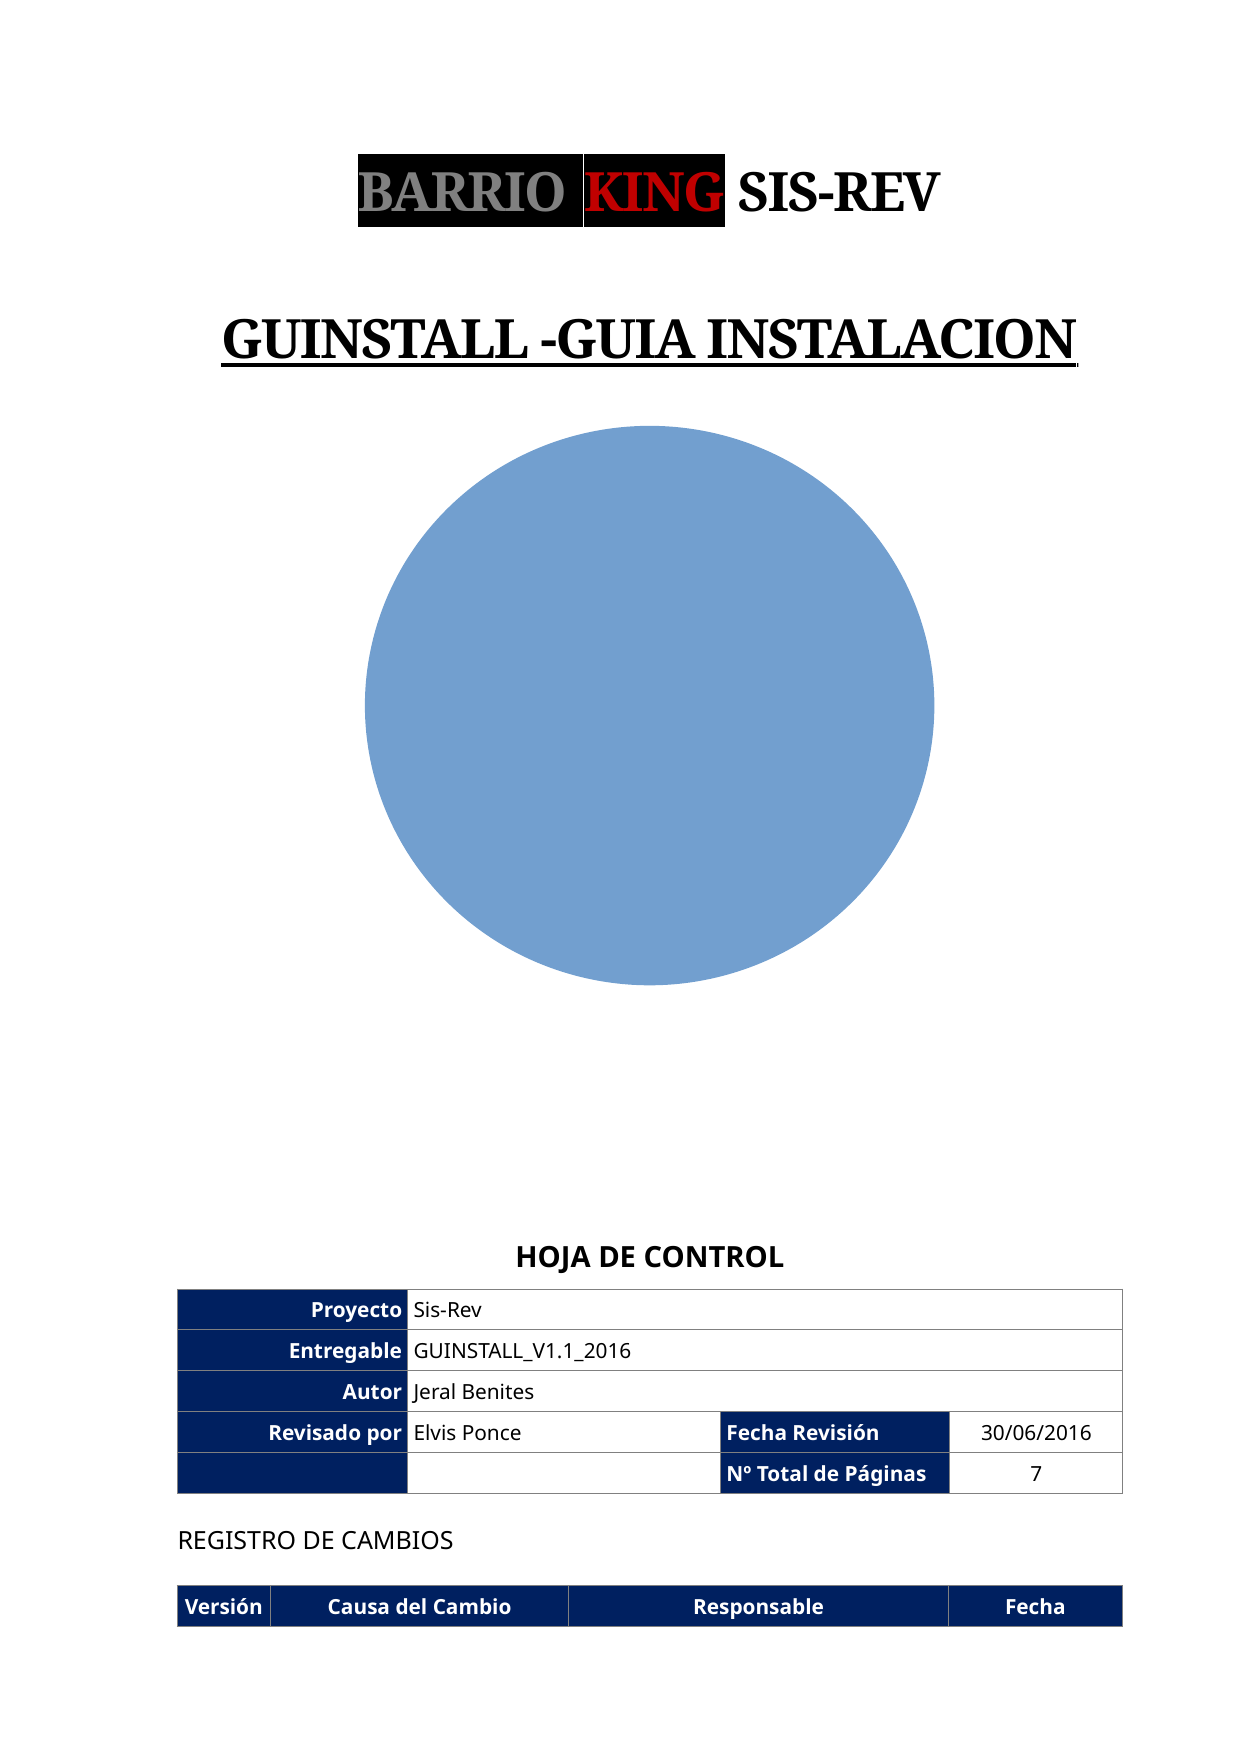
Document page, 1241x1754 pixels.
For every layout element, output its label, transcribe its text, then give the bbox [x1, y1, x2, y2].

table_cell Nº Total de Páginas [721, 1453, 949, 1493]
table_cell [408, 1453, 720, 1493]
table_cell Fecha Revisión [721, 1412, 949, 1452]
table_cell 30/06/2016 [950, 1412, 1122, 1452]
table_header Causa del Cambio [271, 1586, 568, 1626]
text BARRIO-KING SIS-REV [177, 153, 1122, 227]
text HOJA DE CONTROL [177, 1236, 1122, 1276]
table_header Fecha [949, 1586, 1122, 1626]
table_header Versión [178, 1586, 270, 1626]
text GUINSTALL -GUIA INSTALACION [177, 301, 1122, 375]
table_header Responsable [569, 1586, 948, 1626]
table_cell GUINSTALL_V1.1_2016 [408, 1330, 1122, 1370]
table_header Proyecto [178, 1290, 407, 1329]
table_cell Revisado por [178, 1412, 407, 1452]
text REGISTRO DE CAMBIOS [177, 1523, 1122, 1557]
table_cell Autor [178, 1371, 407, 1411]
table_cell 7 [950, 1453, 1122, 1493]
table_cell Jeral Benites [408, 1371, 1122, 1411]
table_header Sis-Rev [408, 1290, 1122, 1329]
table_cell Elvis Ponce [408, 1412, 720, 1452]
table_cell Entregable [178, 1330, 407, 1370]
table_cell [178, 1453, 407, 1493]
